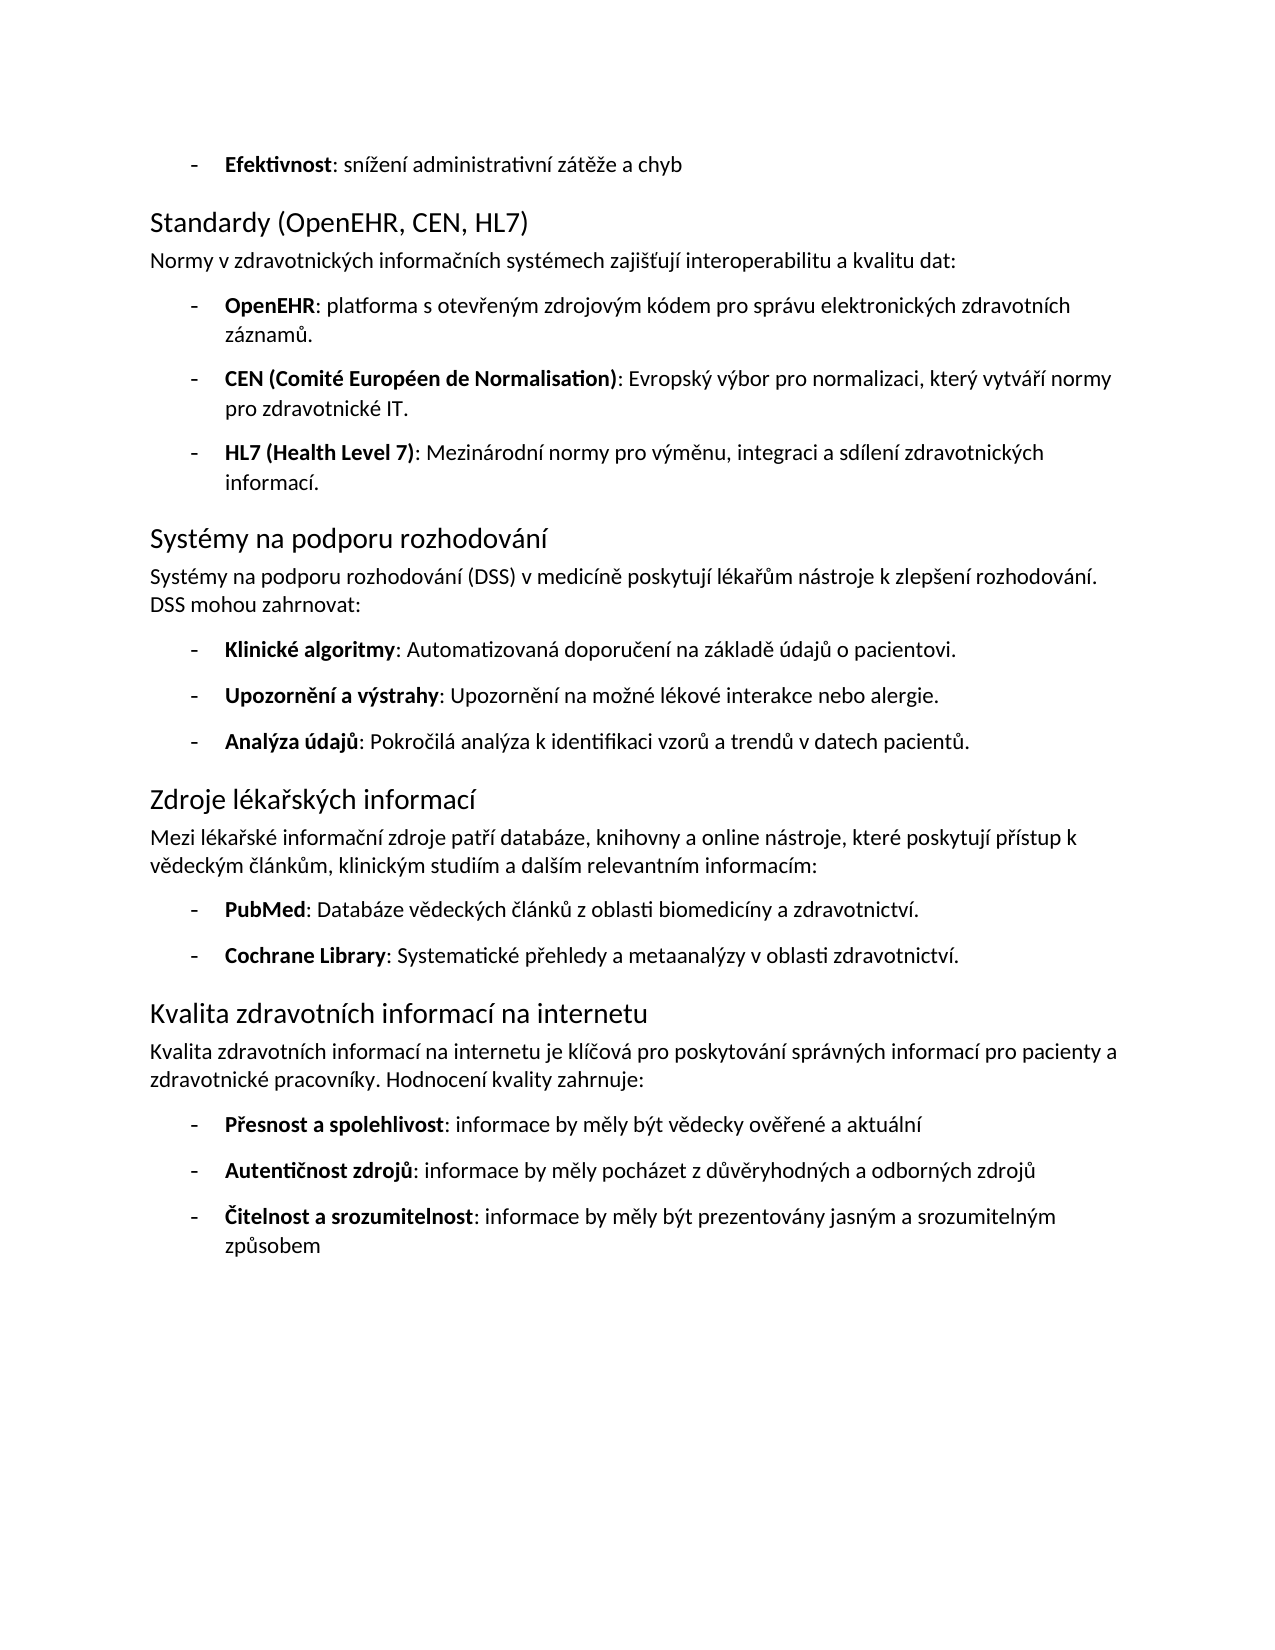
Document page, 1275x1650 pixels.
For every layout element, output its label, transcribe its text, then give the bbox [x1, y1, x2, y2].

list Čitelnost a srozumitelnost: informace by měly být prezentovány jasným a srozumitelným způsobem [187, 1202, 1125, 1259]
subtitle Systémy na podporu rozhodování [150, 521, 1125, 556]
text Normy v zdravotnických informačních systémech zajišťují interoperabilitu a kvalitu dat: [150, 246, 1125, 274]
list Upozornění a výstrahy: Upozornění na možné lékové interakce nebo alergie. [187, 681, 1125, 710]
subtitle Kvalita zdravotních informací na internetu [150, 996, 1125, 1031]
subtitle Zdroje lékařských informací [150, 781, 1125, 817]
list Cochrane Library: Systematické přehledy a metaanalýzy v oblasti zdravotnictví. [187, 941, 1125, 971]
list Analýza údajů: Pokročilá analýza k identifikaci vzorů a trendů v datech pacientů. [187, 727, 1125, 756]
list Přesnost a spolehlivost: informace by měly být vědecky ověřené a aktuální [187, 1110, 1125, 1139]
list HL7 (Health Level 7): Mezinárodní normy pro výměnu, integraci a sdílení zdravotnických informací. [187, 438, 1125, 496]
text Kvalita zdravotních informací na internetu je klíčová pro poskytování správných informací pro pacienty a zdravotnické pracovníky. Hodnocení kvality zahrnuje: [150, 1037, 1125, 1093]
list Autentičnost zdrojů: informace by měly pocházet z důvěryhodných a odborných zdrojů [187, 1156, 1125, 1185]
list Klinické algoritmy: Automatizovaná doporučení na základě údajů o pacientovi. [187, 635, 1125, 664]
text Mezi lékařské informační zdroje patří databáze, knihovny a online nástroje, které poskytují přístup k vědeckým článkům, klinickým studiím a dalším relevantním informacím: [150, 823, 1125, 879]
list PubMed: Databáze vědeckých článků z oblasti biomedicíny a zdravotnictví. [187, 896, 1125, 925]
list CEN (Comité Européen de Normalisation): Evropský výbor pro normalizaci, který vytváří normy pro zdravotnické IT. [187, 364, 1125, 422]
list Efektivnost: snížení administrativní zátěže a chyb [187, 150, 1125, 179]
list OpenEHR: platforma s otevřeným zdrojovým kódem pro správu elektronických zdravotních záznamů. [187, 291, 1125, 348]
text Systémy na podporu rozhodování (DSS) v medicíně poskytují lékařům nástroje k zlepšení rozhodování. DSS mohou zahrnovat: [150, 562, 1125, 618]
subtitle Standardy (OpenEHR, CEN, HL7) [150, 204, 1125, 240]
